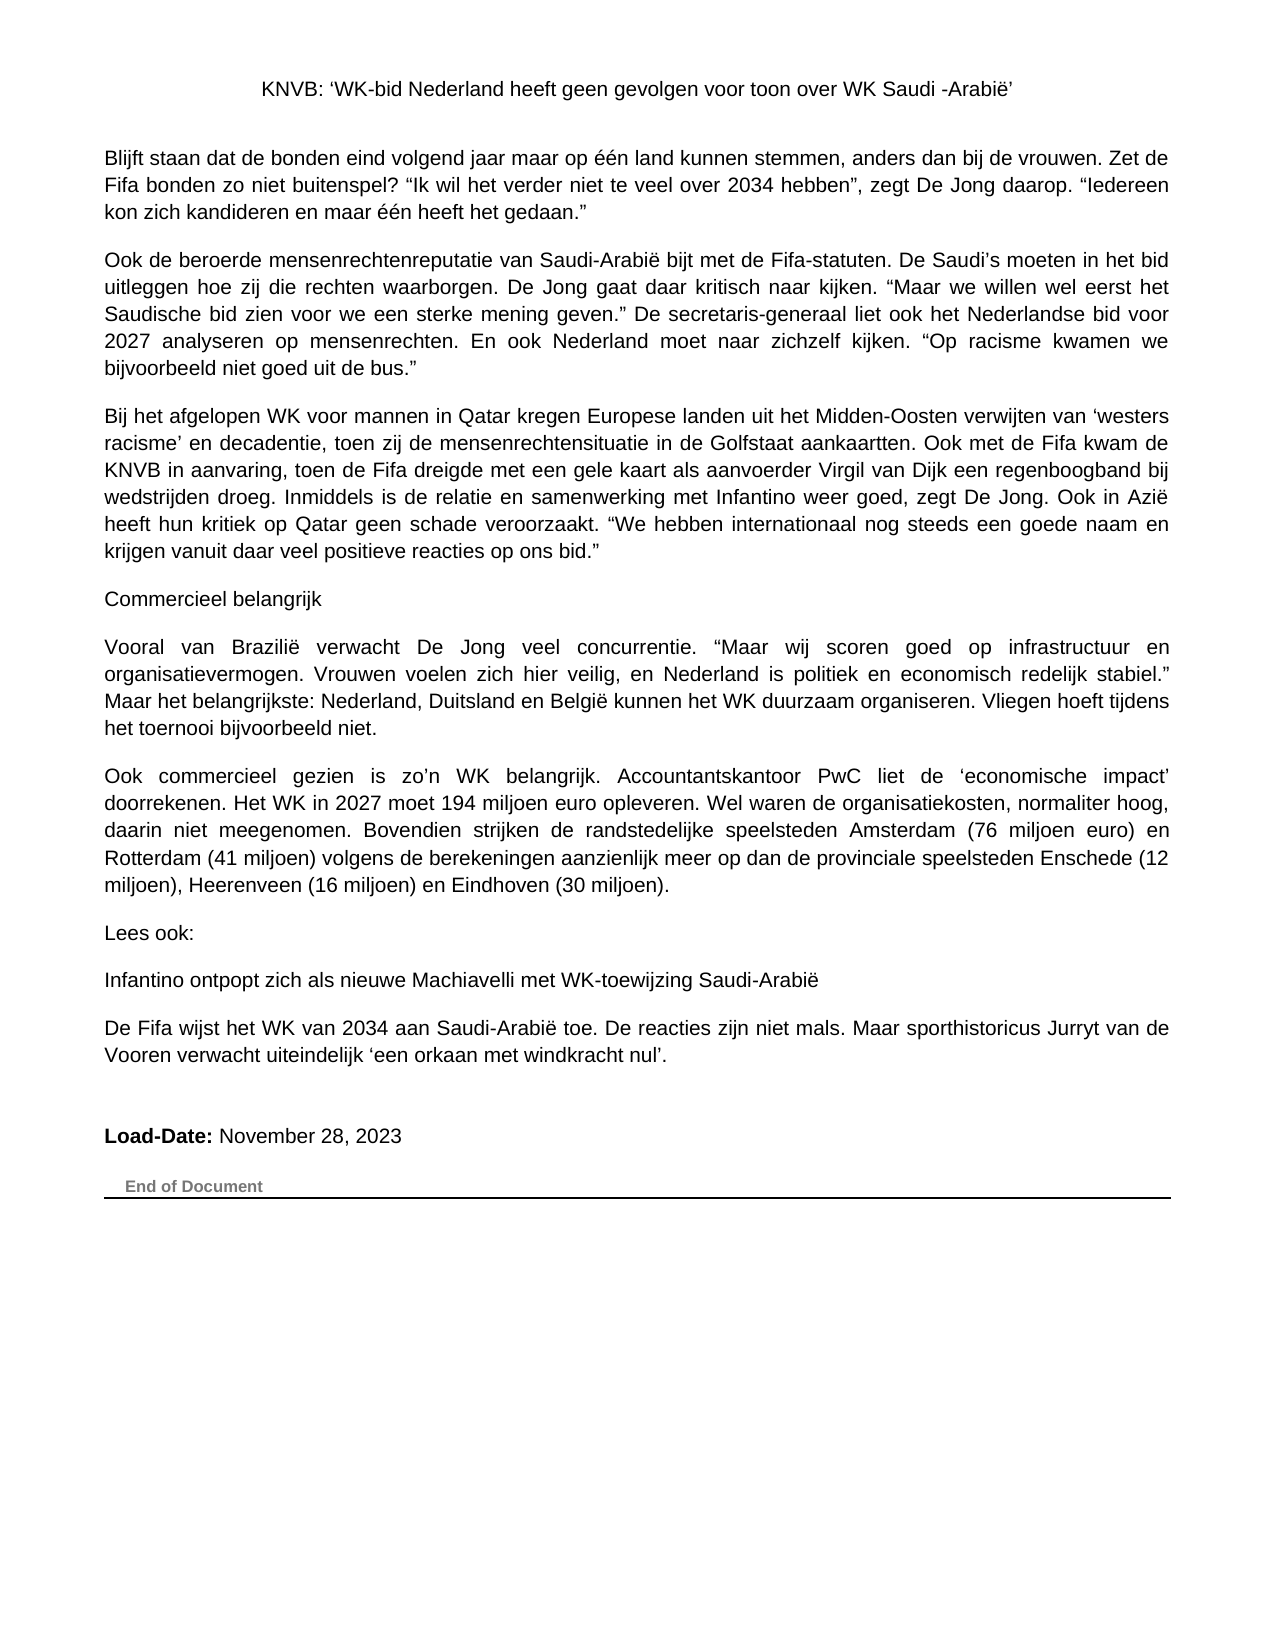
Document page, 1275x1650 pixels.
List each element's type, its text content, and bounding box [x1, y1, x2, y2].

text Vooral van Brazilië verwacht De Jong veel concurrentie. “Maar wij scoren goed op infrastructuur en organisatievermogen. Vrouwen voelen zich hier veilig, en Nederland is politiek en economisch redelijk stabiel.” Maar het belangrijkste: Nederland, Duitsland en België kunnen het WK duurzaam organiseren. Vliegen hoeft tijdens het toernooi bijvoorbeeld niet. [104, 632, 1171, 740]
text Ook de beroerde mensenrechtenreputatie van Saudi-Arabië bijt met de Fifa-statuten. De Saudi’s moeten in het bid uitleggen hoe zij die rechten waarborgen. De Jong gaat daar kritisch naar kijken. “Maar we willen wel eerst het Saudische bid zien voor we een sterke mening geven.” De secretaris-generaal liet ook het Nederlandse bid voor 2027 analyseren op mensenrechten. En ook Nederland moet naar zichzelf kijken. “Op racisme kwamen we bijvoorbeeld niet goed uit de bus.” [104, 244, 1171, 380]
text Blijft staan dat de bonden eind volgend jaar maar op één land kunnen stemmen, anders dan bij de vrouwen. Zet de Fifa bonden zo niet buitenspel? “Ik wil het verder niet te veel over 2034 hebben”, zegt De Jong daarop. “Iedereen kon zich kandideren en maar één heeft het gedaan.” [104, 142, 1171, 223]
text Bij het afgelopen WK voor mannen in Qatar kregen Europese landen uit het Midden-Oosten verwijten van ‘westers racisme’ en decadentie, toen zij de mensenrechtensituatie in de Golfstaat aankaartten. Ook met de Fifa kwam de KNVB in aanvaring, toen de Fifa dreigde met een gele kaart als aanvoerder Virgil van Dijk een regenboogband bij wedstrijden droeg. Inmiddels is de relatie en samenwerking met Infantino weer goed, zegt De Jong. Ook in Azië heeft hun kritiek op Qatar geen schade veroorzaakt. “We hebben internationaal nog steeds een goede naam en krijgen vanuit daar veel positieve reacties op ons bid.” [104, 401, 1171, 563]
text End of Document [125, 1177, 1171, 1196]
text Commercieel belangrijk [104, 584, 1171, 611]
text Infantino ontpopt zich als nieuwe Machiavelli met WK-toewijzing Saudi-Arabië [104, 965, 1171, 992]
text De Fifa wijst het WK van 2034 aan Saudi-Arabië toe. De reacties zijn niet mals. Maar sporthistoricus Jurryt van de Vooren verwacht uiteindelijk ‘een orkaan met windkracht nul’. [104, 1013, 1171, 1067]
text Load-Date: November 28, 2023 [104, 1092, 1171, 1148]
text Ook commercieel gezien is zo’n WK belangrijk. Accountantskantoor PwC liet de ‘economische impact’ doorrekenen. Het WK in 2027 moet 194 miljoen euro opleveren. Wel waren de organisatiekosten, normaliter hoog, daarin niet meegenomen. Bovendien strijken de randstedelijke speelsteden Amsterdam (76 miljoen euro) en Rotterdam (41 miljoen) volgens de berekeningen aanzienlijk meer op dan de provinciale speelsteden Enschede (12 miljoen), Heerenveen (16 miljoen) en Eindhoven (30 miljoen). [104, 761, 1171, 896]
text Lees ook: [104, 917, 1171, 944]
